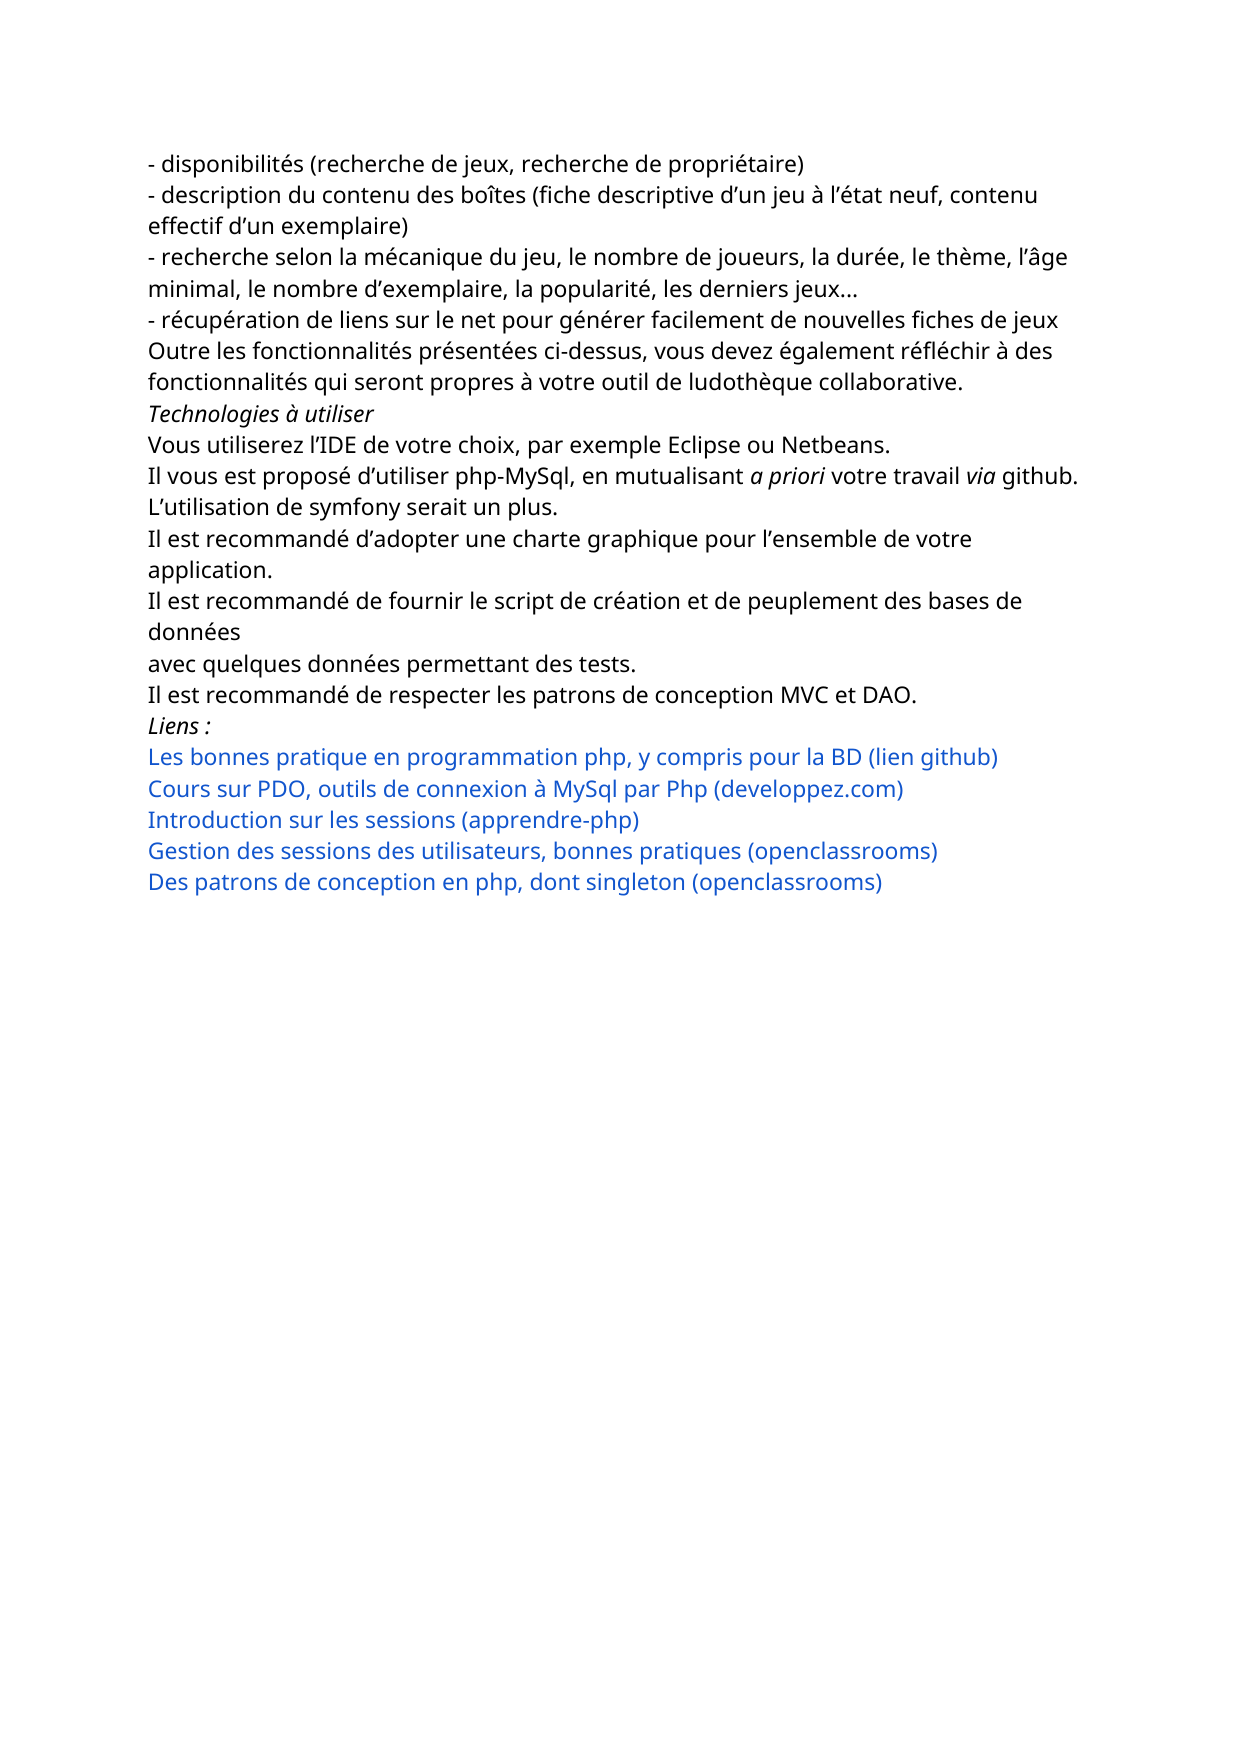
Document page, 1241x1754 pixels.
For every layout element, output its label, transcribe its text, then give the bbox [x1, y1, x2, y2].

text Il est recommandé de fournir le script de création et de peuplement des bases de données [148, 585, 1093, 648]
text Il est recommandé de respecter les patrons de conception MVC et DAO. [148, 679, 1093, 710]
text Introduction sur les sessions (apprendre-php) [148, 804, 1093, 835]
text minimal, le nombre d’exemplaire, la popularité, les derniers jeux... [148, 273, 1093, 304]
text L’utilisation de symfony serait un plus. [148, 491, 1093, 523]
text Il vous est proposé d’utiliser php-MySql, en mutualisant a priori votre travail via github. [148, 460, 1093, 491]
text Gestion des sessions des utilisateurs, bonnes pratiques (openclassrooms) [148, 835, 1093, 866]
text - récupération de liens sur le net pour générer facilement de nouvelles fiches de jeux [148, 304, 1093, 335]
text Cours sur PDO, outils de connexion à MySql par Php (developpez.com) [148, 773, 1093, 804]
text Outre les fonctionnalités présentées ci-dessus, vous devez également réfléchir à des [148, 335, 1093, 366]
text Liens : [148, 710, 1093, 741]
text Des patrons de conception en php, dont singleton (openclassrooms) [148, 866, 1093, 898]
text - description du contenu des boîtes (fiche descriptive d’un jeu à l’état neuf, contenu [148, 179, 1093, 210]
text fonctionnalités qui seront propres à votre outil de ludothèque collaborative. [148, 366, 1093, 398]
text avec quelques données permettant des tests. [148, 648, 1093, 679]
text Les bonnes pratique en programmation php, y compris pour la BD (lien github) [148, 741, 1093, 773]
text Technologies à utiliser [148, 398, 1093, 429]
text Vous utiliserez l’IDE de votre choix, par exemple Eclipse ou Netbeans. [148, 429, 1093, 460]
text effectif d’un exemplaire) [148, 210, 1093, 241]
text - recherche selon la mécanique du jeu, le nombre de joueurs, la durée, le thème, l’âge [148, 241, 1093, 273]
text - disponibilités (recherche de jeux, recherche de propriétaire) [148, 148, 1093, 179]
text Il est recommandé d’adopter une charte graphique pour l’ensemble de votre application. [148, 523, 1093, 585]
